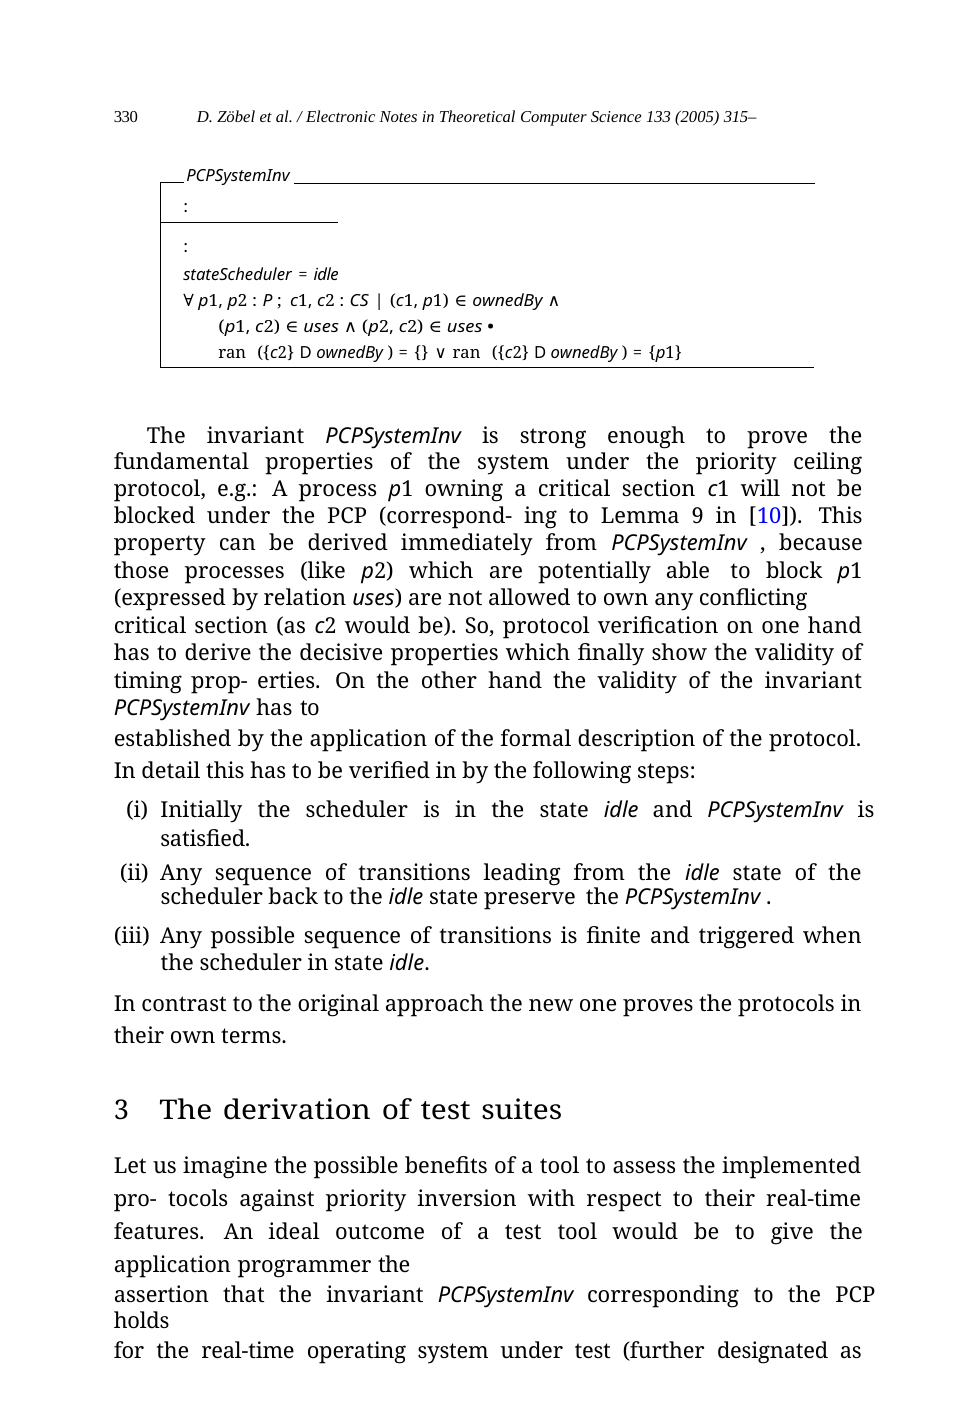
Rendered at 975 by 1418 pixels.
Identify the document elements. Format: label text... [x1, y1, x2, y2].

text critical section (as c2 would be). So, protocol verification on one hand has to derive the decisive properties which finally show the validity of timing prop- erties. On the other hand the validity of the invariant PCPSystemInv has to [113, 612, 863, 721]
text The invariant PCPSystemInv is strong enough to prove the fundamental properties of the system under the priority ceiling protocol, e.g.: A process p1 owning a critical section c1 will not be blocked under the PCP (correspond- ing to Lemma 9 in [10]). This property can be derived immediately from PCPSystemInv , because those processes (like p2) which are potentially able to block p1 (expressed by relation uses) are not allowed to own any conflicting [113, 421, 862, 612]
list Any possible sequence of transitions is finite and triggered when the scheduler in state idle. [113, 921, 862, 976]
subtitle The derivation of test suites [113, 1091, 875, 1128]
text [113, 1335, 862, 1365]
text Let us imagine the possible benefits of a tool to assess the implemented pro- tocols against priority inversion with respect to their real-time features. An ideal outcome of a test tool would be to give the application programmer the [113, 1151, 863, 1278]
text assertion that the invariant PCPSystemInv corresponding to the PCP holds [113, 1281, 875, 1334]
list Any sequence of transitions leading from the idle state of the scheduler back to the idle state preserve the PCPSystemInv . [119, 859, 862, 911]
list Initially the scheduler is in the state idle and PCPSystemInv is satisfied. [126, 794, 875, 853]
text PCPSystemInv [186, 164, 875, 187]
text established by the application of the formal description of the protocol. In detail this has to be verified in by the following steps: [113, 723, 862, 785]
text In contrast to the original approach the new one proves the protocols in their own terms. [113, 988, 862, 1050]
